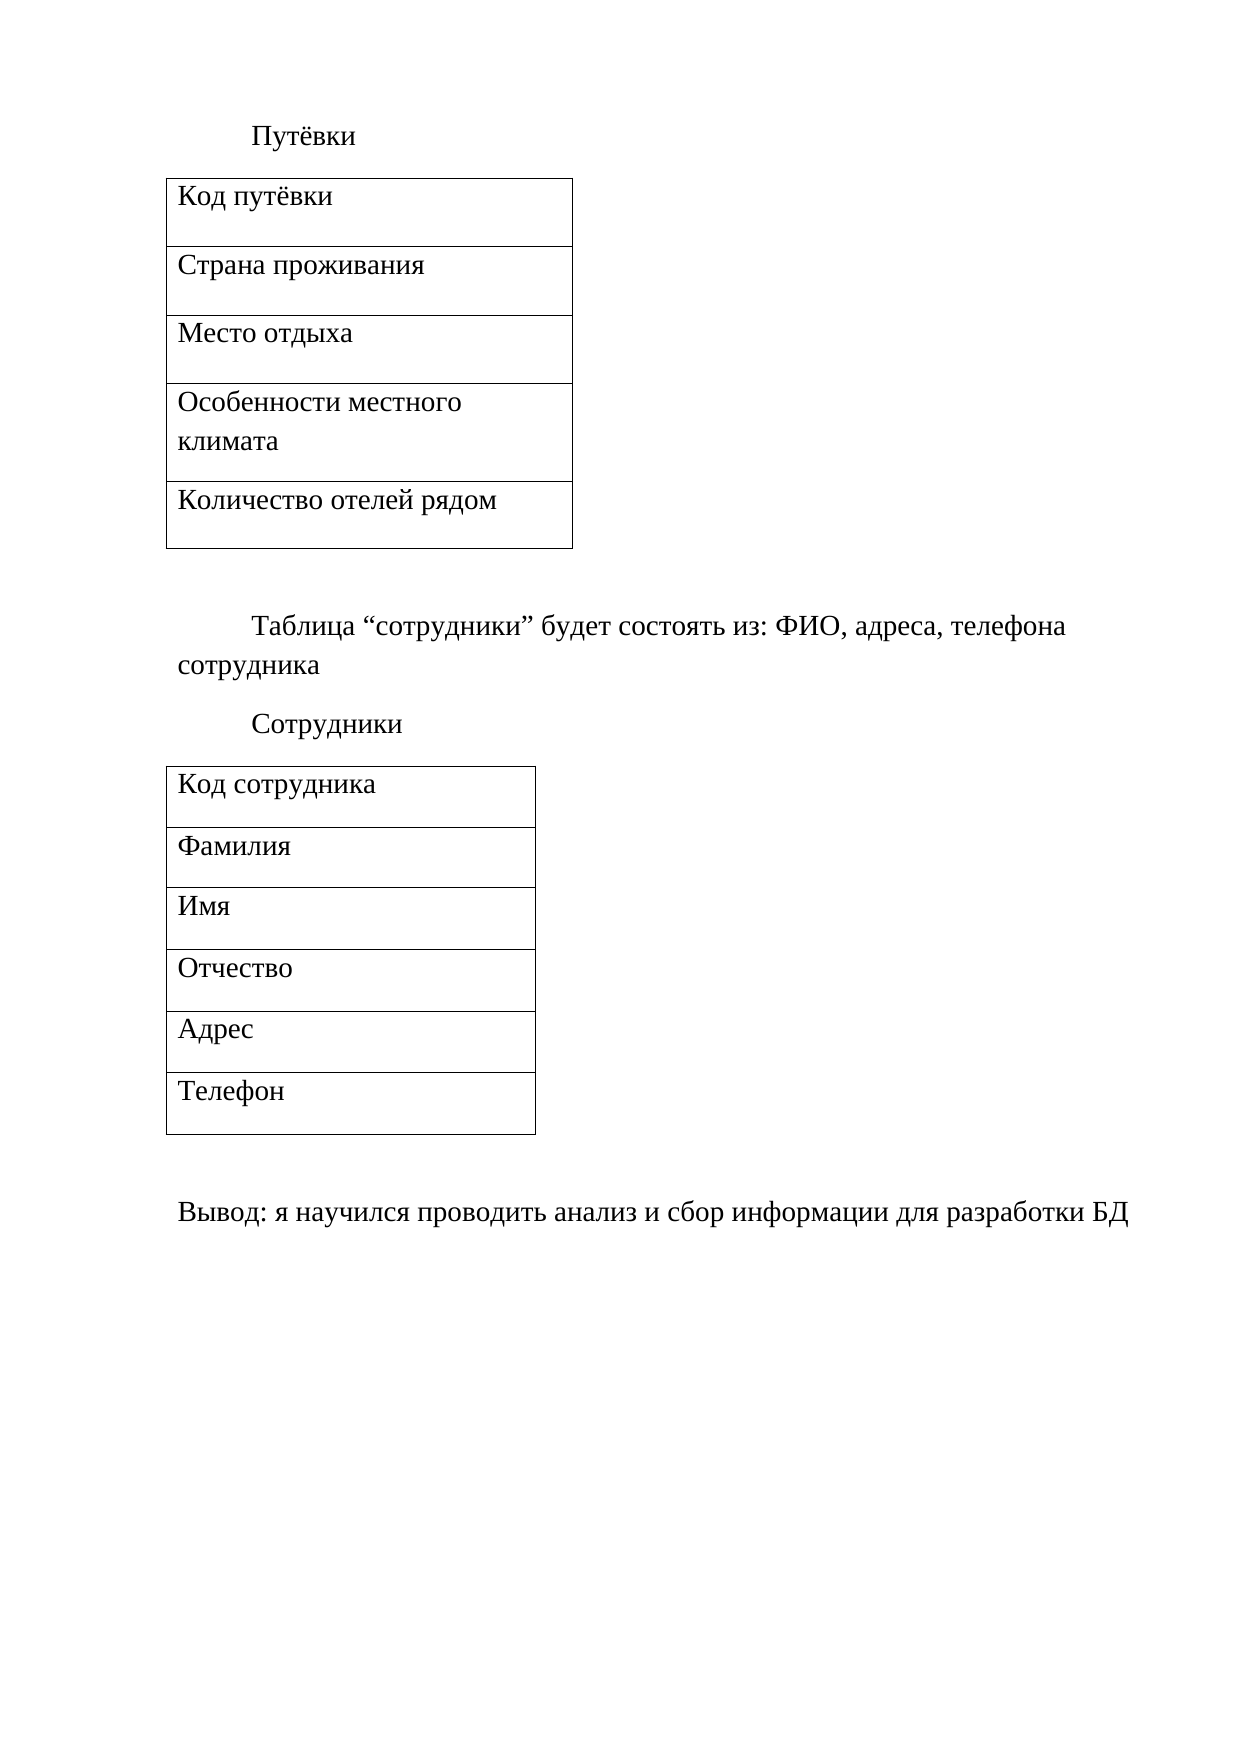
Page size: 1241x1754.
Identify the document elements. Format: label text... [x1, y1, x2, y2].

text Вывод: я научился проводить анализ и сбор информации для разработки БД [177, 1194, 1152, 1228]
table_cell Имя [167, 888, 535, 949]
table_cell Отчество [167, 950, 535, 1011]
table_cell Количество отелей рядом [167, 482, 572, 548]
table_cell Телефон [167, 1073, 535, 1134]
table_cell Особенности местного климата [167, 384, 572, 481]
table_cell Страна проживания [167, 247, 572, 314]
table_cell Адрес [167, 1012, 535, 1072]
text Сотрудники [177, 706, 1152, 740]
text Таблица “сотрудники” будет состоять из: ФИО, адреса, телефона сотрудника [177, 608, 1152, 680]
text Путёвки [177, 118, 1152, 152]
table_header Код путёвки [167, 179, 572, 246]
table_header Код сотрудника [167, 767, 535, 827]
table_cell Фамилия [167, 828, 535, 887]
table_cell Место отдыха [167, 316, 572, 383]
